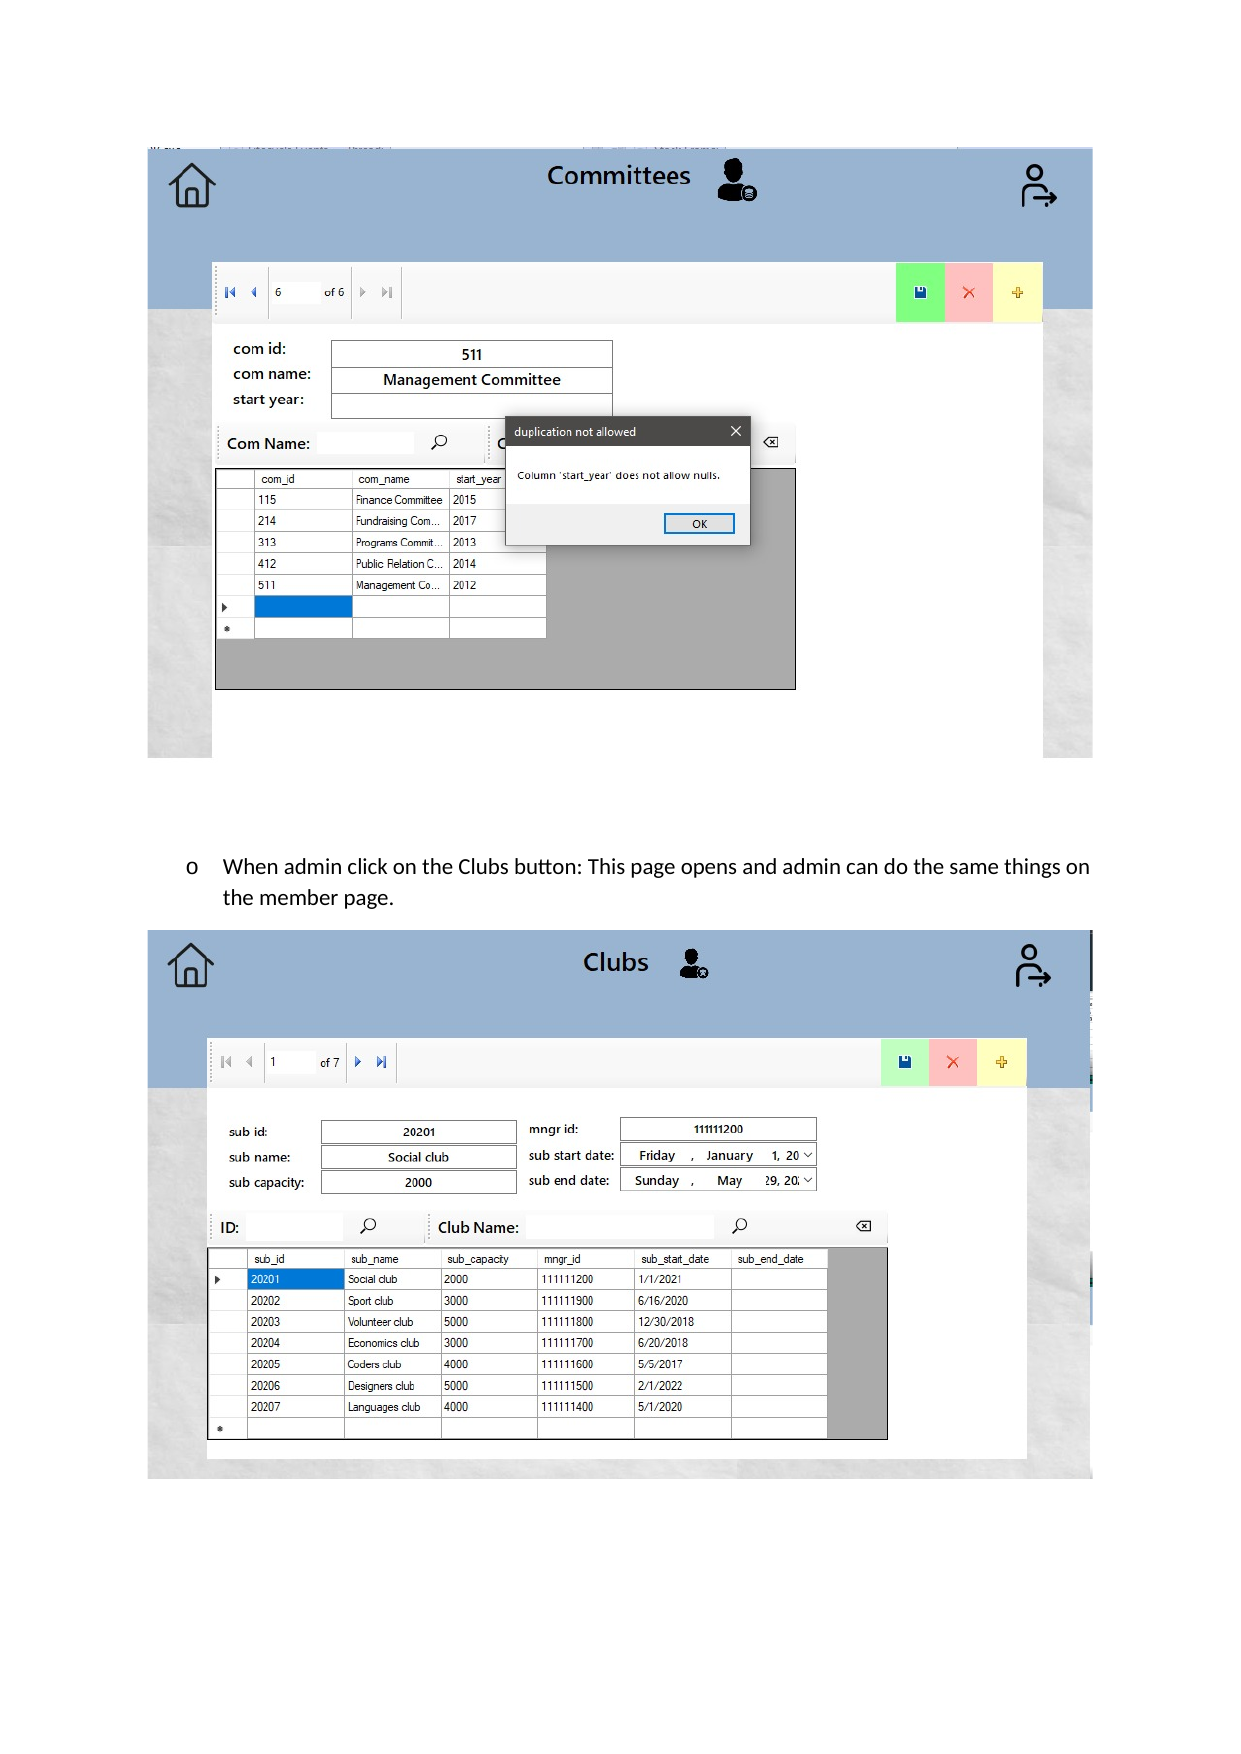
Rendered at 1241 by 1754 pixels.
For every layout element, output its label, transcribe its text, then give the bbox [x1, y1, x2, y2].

picture [147, 930, 1093, 1479]
list When admin click on the Clubs button: This page opens and admin can do the same things on the member page. [185, 852, 1093, 911]
picture [147, 147, 1093, 763]
